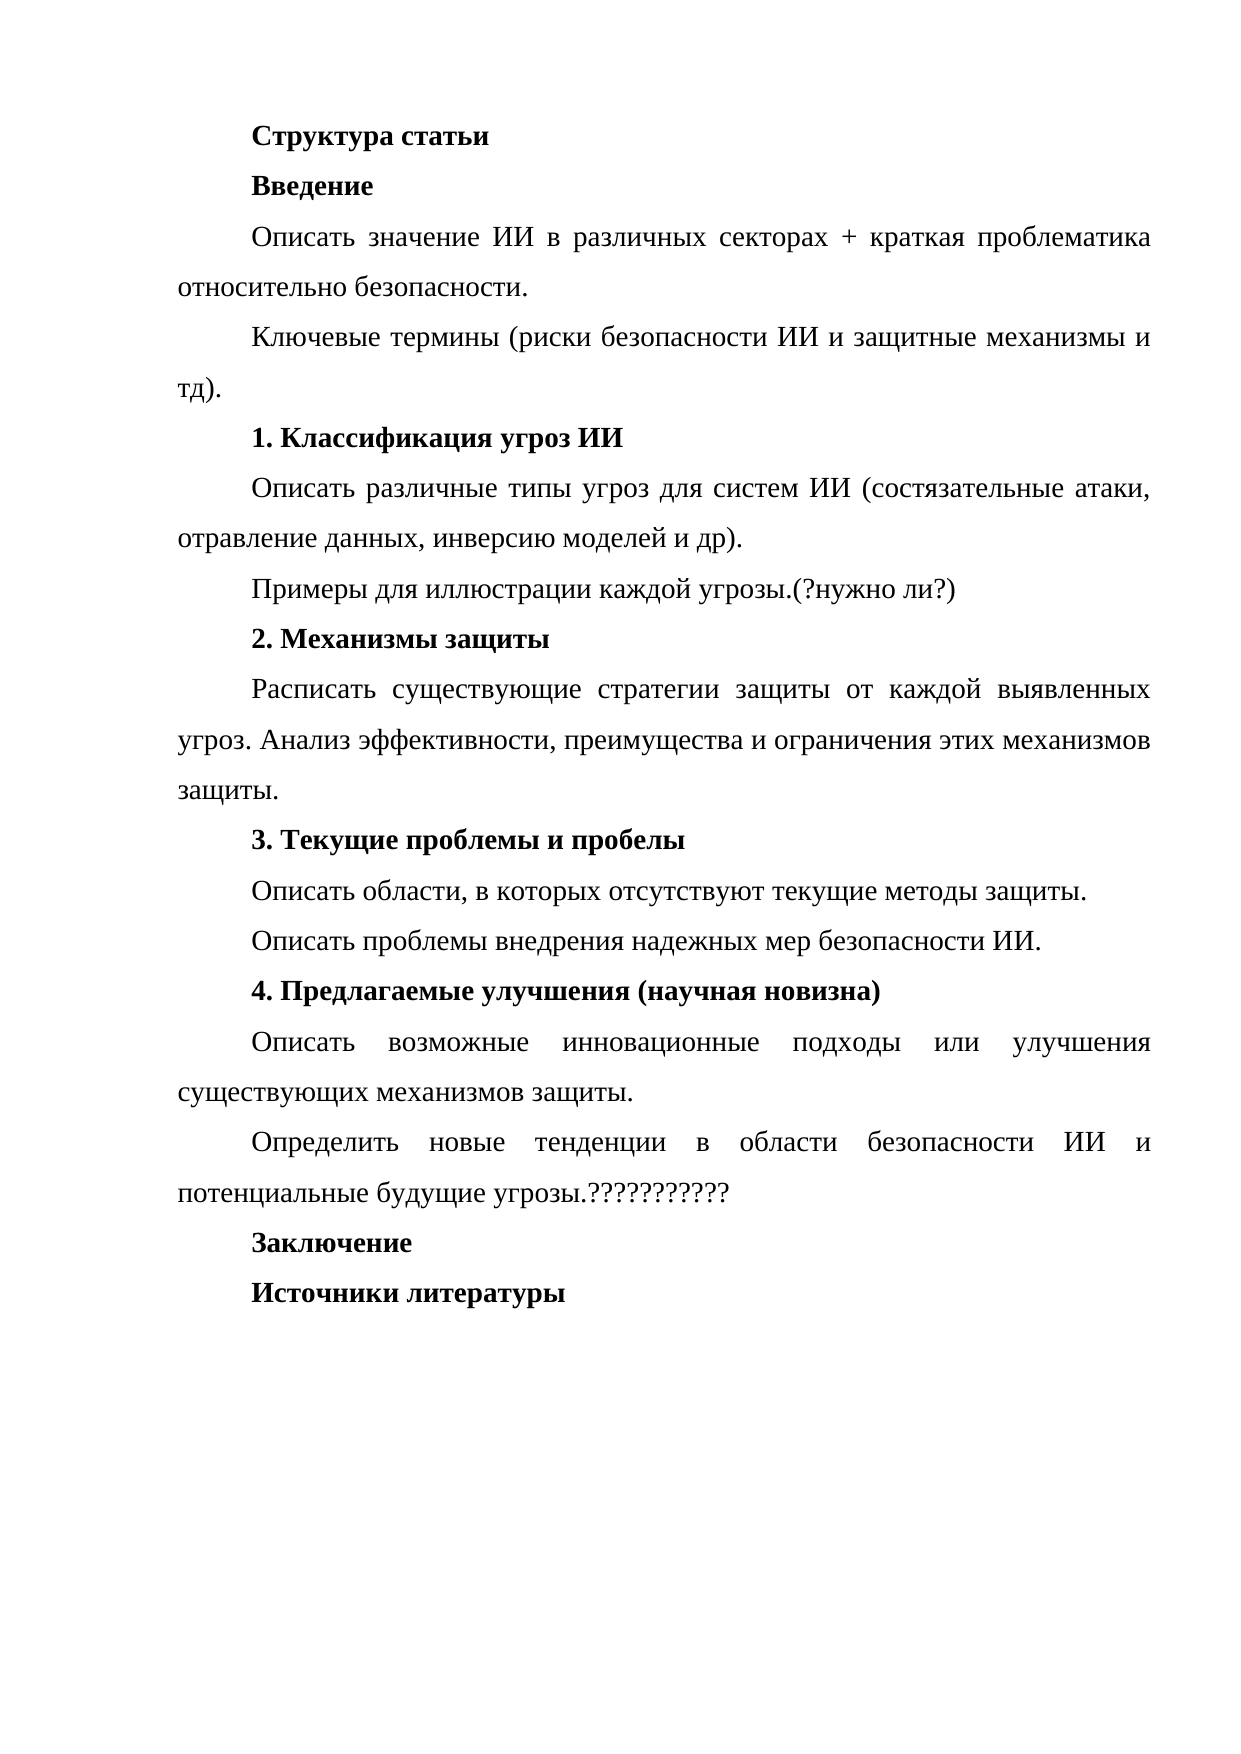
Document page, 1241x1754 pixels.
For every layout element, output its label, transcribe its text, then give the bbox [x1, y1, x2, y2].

text Описать значение ИИ в различных секторах + краткая проблематика относительно безопасности. [177, 219, 1152, 303]
text Описать возможные инновационные подходы или улучшения существующих механизмов защиты. [177, 1024, 1152, 1108]
text Структура статьи [177, 118, 1152, 152]
text Описать различные типы угроз для систем ИИ (состязательные атаки, отравление данных, инверсию моделей и др). [177, 470, 1152, 554]
text Расписать существующие стратегии защиты от каждой выявленных угроз. Анализ эффективности, преимущества и ограничения этих механизмов защиты. [177, 672, 1152, 806]
text Ключевые термины (риски безопасности ИИ и защитные механизмы и тд). [177, 319, 1152, 403]
text Определить новые тенденции в области безопасности ИИ и потенциальные будущие угрозы.??????????? [177, 1124, 1152, 1208]
text Заключение [177, 1225, 1152, 1258]
text Введение [177, 168, 1152, 202]
text Источники литературы [177, 1275, 1152, 1309]
text 1. Классификация угроз ИИ [177, 420, 1152, 453]
text Описать области, в которых отсутствуют текущие методы защиты. [177, 873, 1152, 906]
text Примеры для иллюстрации каждой угрозы.(?нужно ли?) [177, 571, 1152, 604]
text Описать проблемы внедрения надежных мер безопасности ИИ. [177, 923, 1152, 957]
text 2. Механизмы защиты [177, 621, 1152, 655]
text 4. Предлагаемые улучшения (научная новизна) [177, 973, 1152, 1007]
text 3. Текущие проблемы и пробелы [177, 822, 1152, 856]
